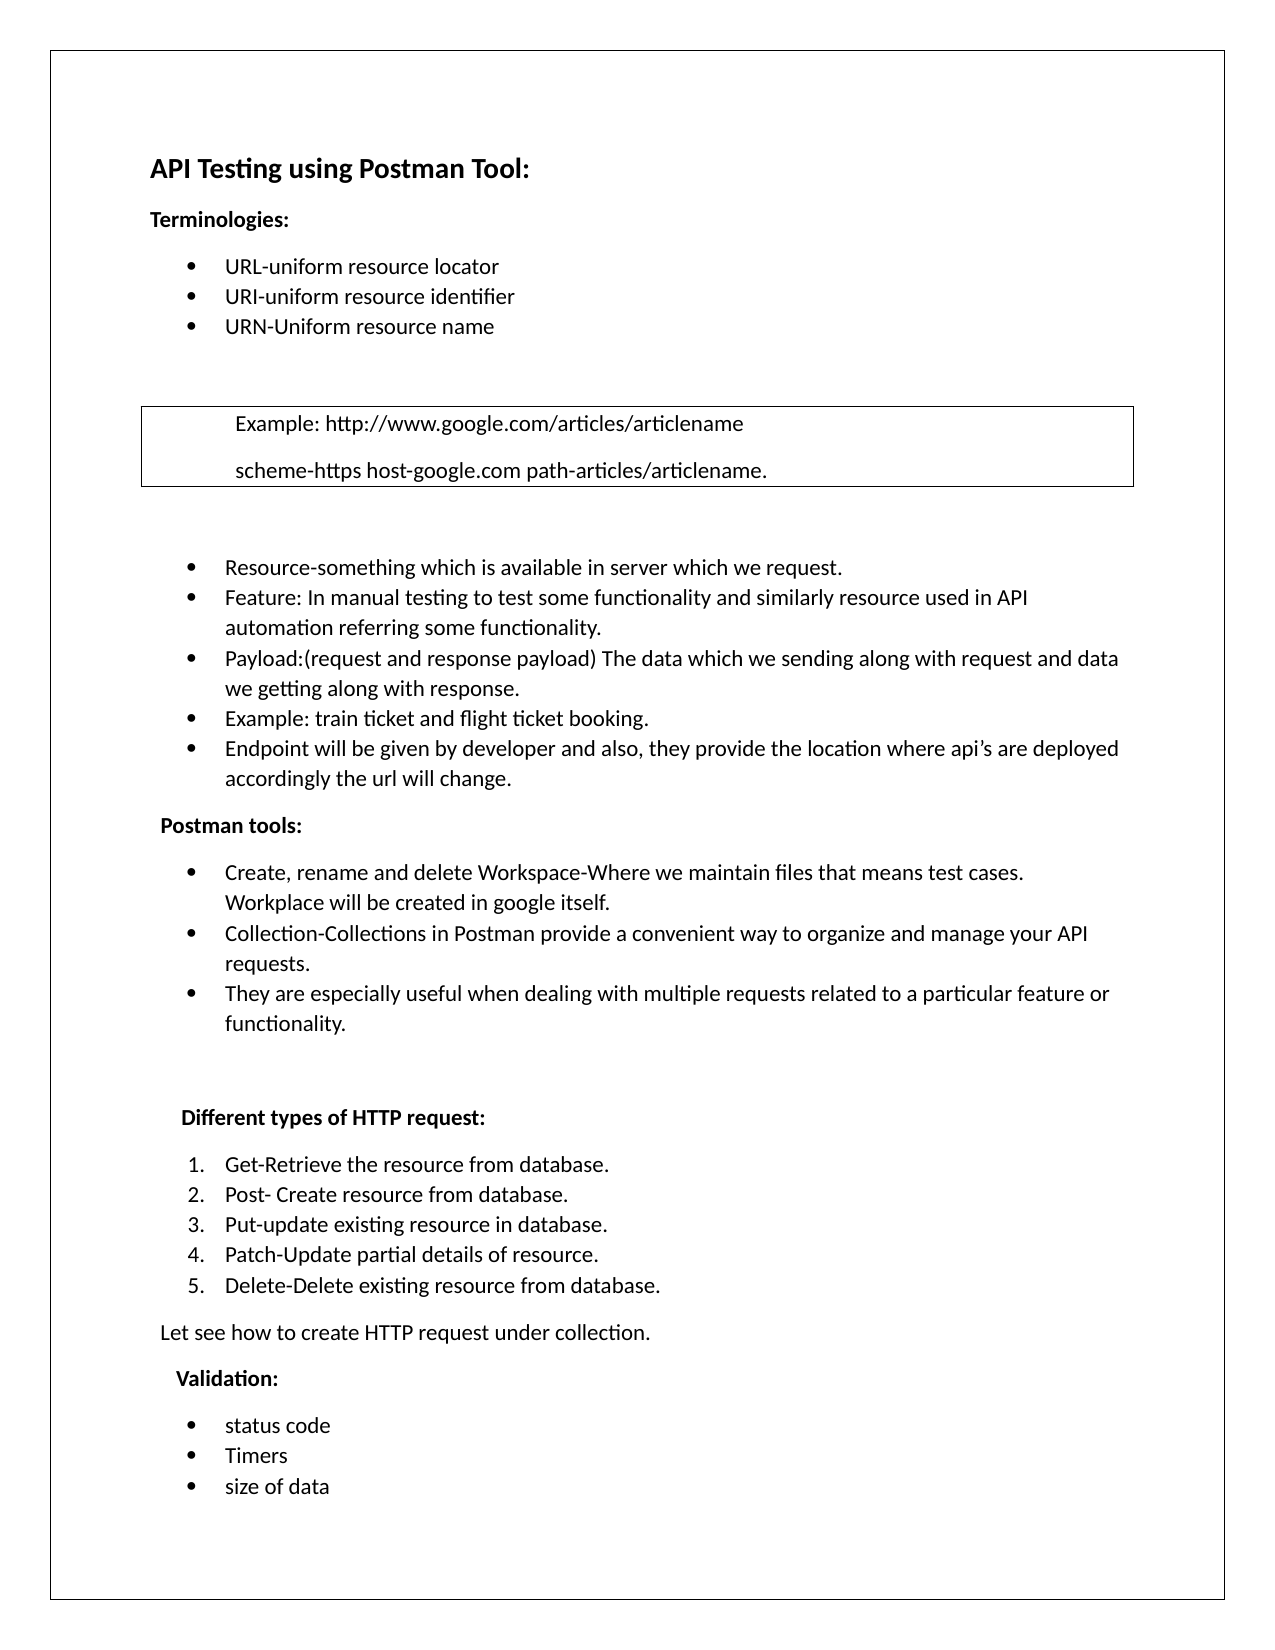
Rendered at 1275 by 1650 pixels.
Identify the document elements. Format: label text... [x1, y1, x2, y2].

text scheme-https host-google.com path-articles/articlename. [142, 453, 1133, 486]
text Different types of HTTP request: [150, 1103, 1125, 1131]
list Collection-Collections in Postman provide a convenient way to organize and manage your API requests. [187, 919, 1125, 977]
list Get-Retrieve the resource from database. [187, 1150, 1125, 1178]
text API Testing using Postman Tool: [150, 150, 1125, 186]
list Example: train ticket and flight ticket booking. [187, 704, 1125, 732]
list Resource-something which is available in server which we request. [187, 553, 1125, 581]
list They are especially useful when dealing with multiple requests related to a particular feature or functionality. [187, 979, 1125, 1037]
list Feature: In manual testing to test some functionality and similarly resource used in API automation referring some functionality. [187, 583, 1125, 641]
list Put-update existing resource in database. [187, 1210, 1125, 1238]
list Endpoint will be given by developer and also, they provide the location where api’s are deployed accordingly the url will change. [187, 734, 1125, 792]
list Post- Create resource from database. [187, 1180, 1125, 1208]
text Postman tools: [150, 811, 1125, 839]
list status code [187, 1411, 1125, 1439]
list URI-uniform resource identifier [187, 282, 1125, 310]
list Delete-Delete existing resource from database. [187, 1271, 1125, 1299]
list size of data [187, 1472, 1125, 1500]
list Patch-Update partial details of resource. [187, 1241, 1125, 1268]
list Payload:(request and response payload) The data which we sending along with request and data we getting along with response. [187, 644, 1125, 702]
list URL-uniform resource locator [187, 252, 1125, 280]
text Terminologies: [150, 205, 1125, 233]
list Timers [187, 1442, 1125, 1469]
list Create, rename and delete Workspace-Where we maintain files that means test cases. Workplace will be created in google itself. [187, 858, 1125, 916]
list URN-Uniform resource name [187, 312, 1125, 340]
text Let see how to create HTTP request under collection. [150, 1318, 1125, 1346]
text Validation: [150, 1364, 1125, 1392]
text Example: http://www.google.com/articles/articlename [142, 407, 1133, 437]
